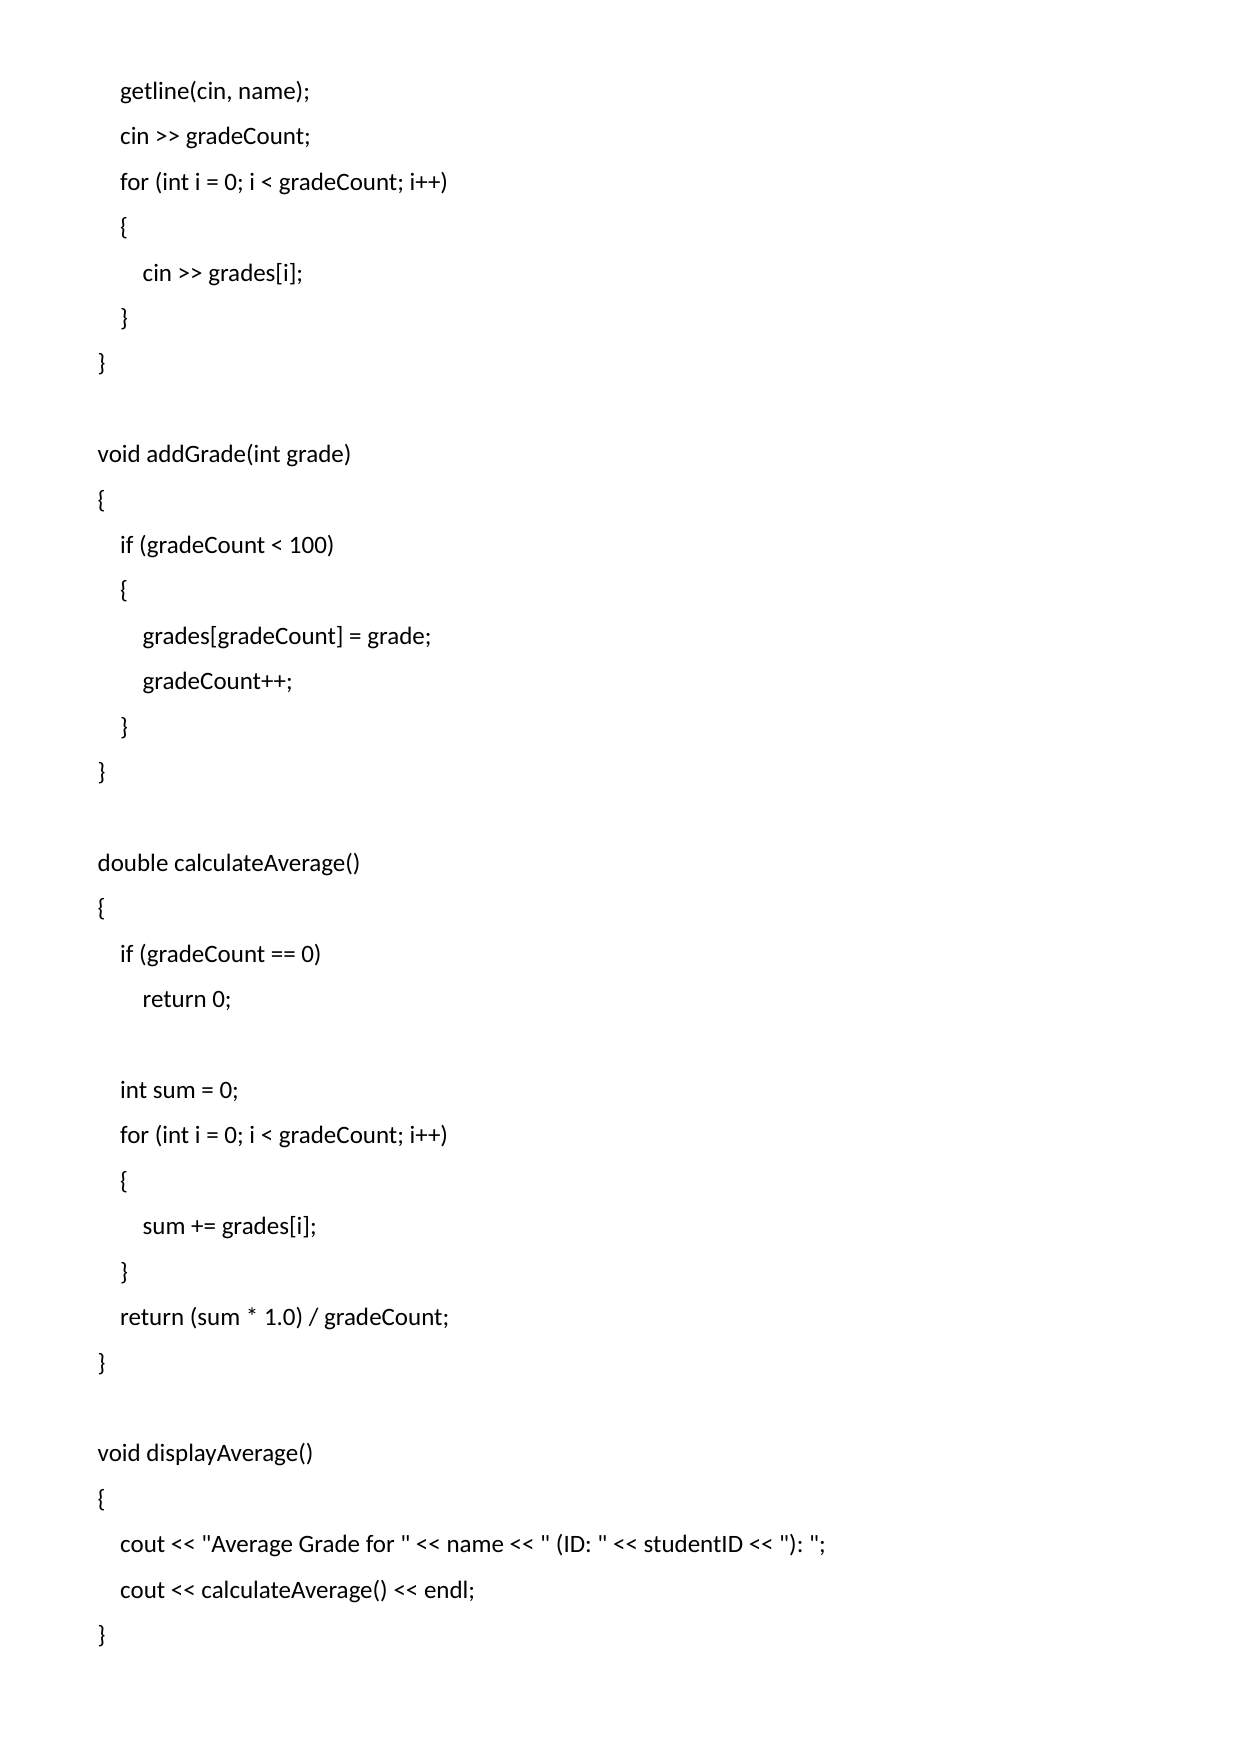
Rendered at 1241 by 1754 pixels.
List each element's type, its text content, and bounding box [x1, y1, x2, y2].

text double calculateAverage() [75, 847, 1165, 878]
text cin >> gradeCount; [75, 120, 1165, 151]
text { [75, 892, 1165, 923]
text return 0; [75, 983, 1165, 1014]
text sum += grades[i]; [75, 1210, 1165, 1241]
text int sum = 0; [75, 1074, 1165, 1105]
text { [75, 1483, 1165, 1513]
text { [75, 484, 1165, 514]
text for (int i = 0; i < gradeCount; i++) [75, 166, 1165, 196]
text cout << "Average Grade for " << name << " (ID: " << studentID << "): "; [75, 1528, 1165, 1559]
text } [75, 1256, 1165, 1286]
text void addGrade(int grade) [75, 438, 1165, 469]
text { [75, 574, 1165, 605]
text grades[gradeCount] = grade; [75, 620, 1165, 651]
text } [75, 711, 1165, 741]
text cout << calculateAverage() << endl; [75, 1574, 1165, 1604]
text if (gradeCount < 100) [75, 529, 1165, 560]
text for (int i = 0; i < gradeCount; i++) [75, 1119, 1165, 1150]
text } [75, 1347, 1165, 1377]
text return (sum * 1.0) / gradeCount; [75, 1301, 1165, 1332]
text } [75, 1619, 1165, 1650]
text cin >> grades[i]; [75, 257, 1165, 287]
text { [75, 1165, 1165, 1196]
text } [75, 756, 1165, 787]
text } [75, 302, 1165, 333]
text getline(cin, name); [75, 75, 1165, 106]
text void displayAverage() [75, 1437, 1165, 1468]
text } [75, 347, 1165, 378]
text { [75, 211, 1165, 242]
text if (gradeCount == 0) [75, 938, 1165, 968]
text gradeCount++; [75, 665, 1165, 696]
